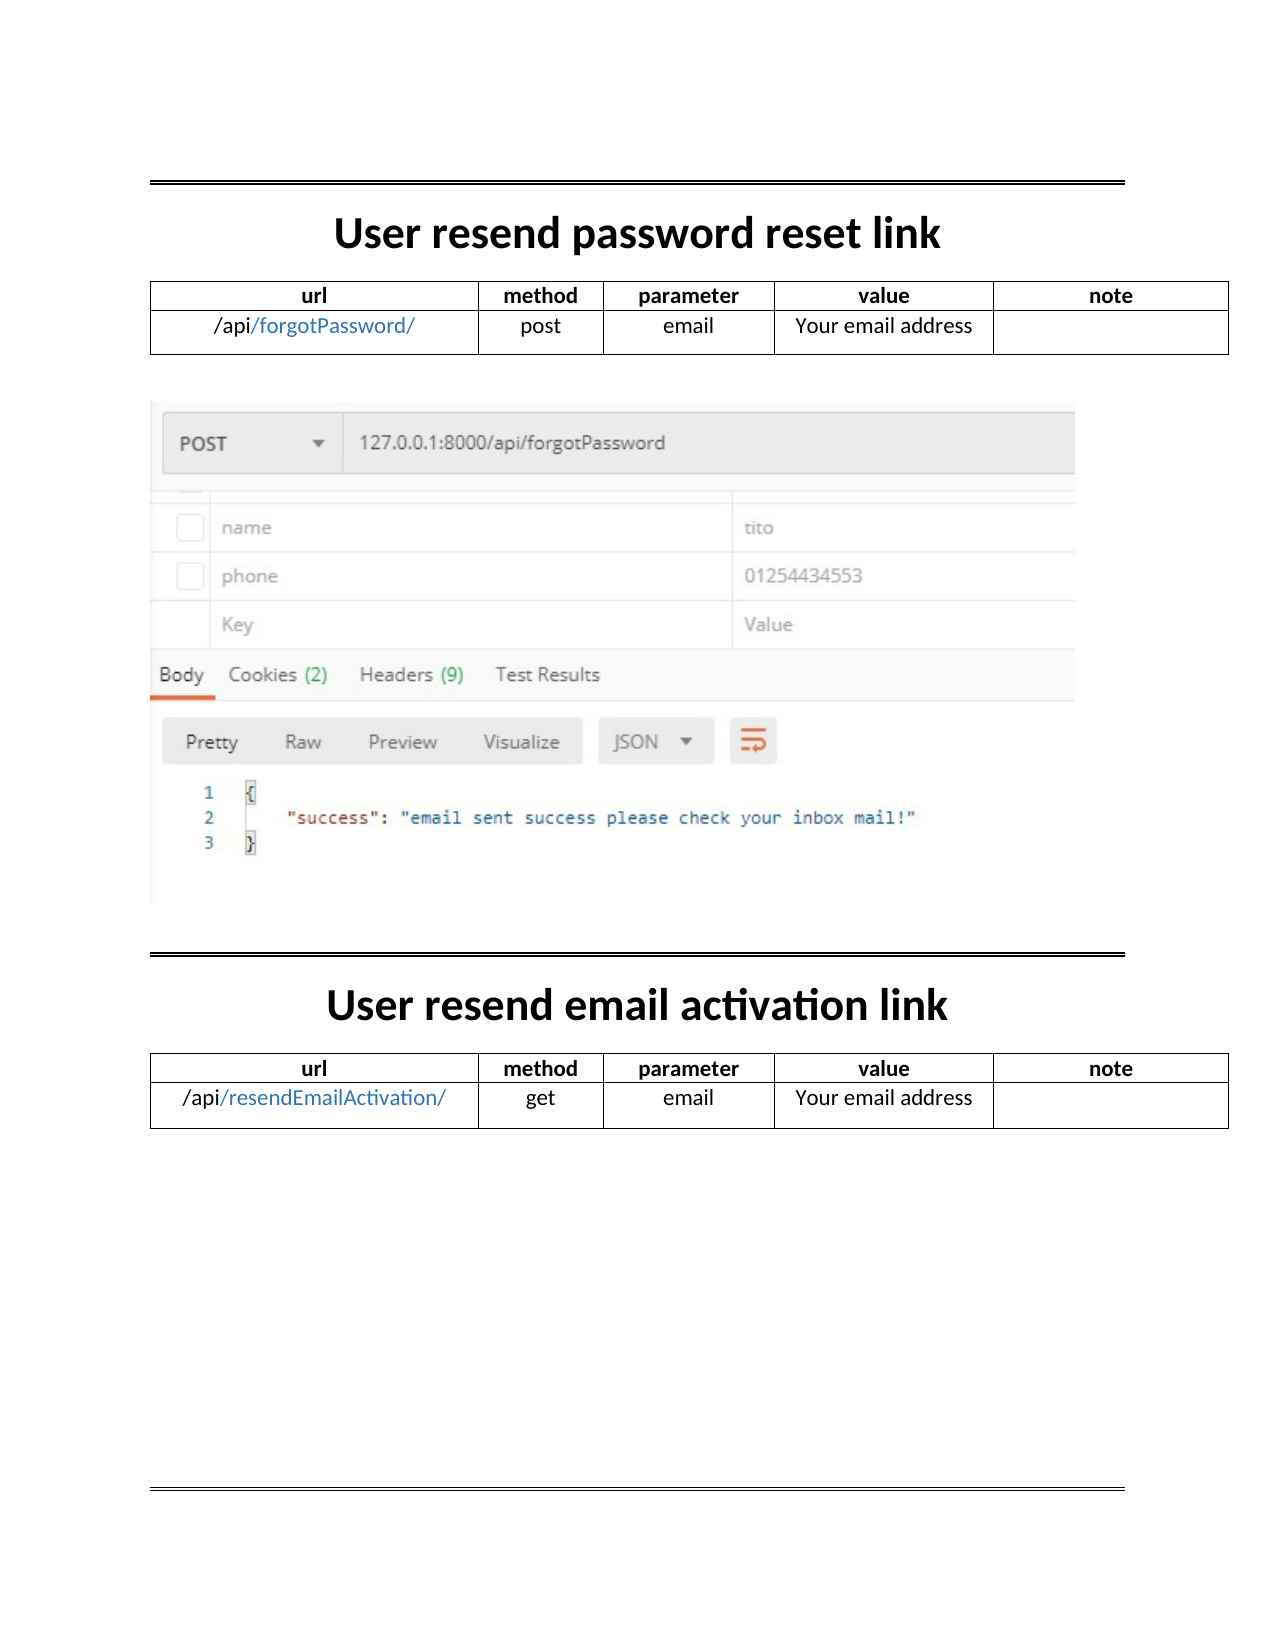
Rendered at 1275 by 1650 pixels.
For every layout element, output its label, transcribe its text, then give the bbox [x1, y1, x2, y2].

text User resend password reset link [150, 204, 1125, 259]
table_header value [775, 282, 993, 310]
table_cell [994, 1083, 1228, 1127]
table_cell email [604, 1083, 774, 1127]
table_header note [994, 1054, 1228, 1082]
table_cell post [479, 311, 603, 354]
table_cell /api/forgotPassword/ [151, 311, 478, 354]
table_header value [775, 1054, 993, 1082]
table_header method [479, 1054, 603, 1082]
table_header parameter [604, 282, 774, 310]
table_header parameter [604, 1054, 774, 1082]
table_header note [994, 282, 1228, 310]
picture [150, 401, 1075, 904]
table_header method [479, 282, 603, 310]
text User resend email activation link [150, 976, 1125, 1032]
table_cell Your email address [775, 311, 993, 354]
table_header url [151, 282, 478, 310]
table_cell Your email address [775, 1083, 993, 1127]
table_cell get [479, 1083, 603, 1127]
table_cell [994, 311, 1228, 354]
table_header url [151, 1054, 478, 1082]
table_cell /api/resendEmailActivation/ [151, 1083, 478, 1127]
table_cell email [604, 311, 774, 354]
